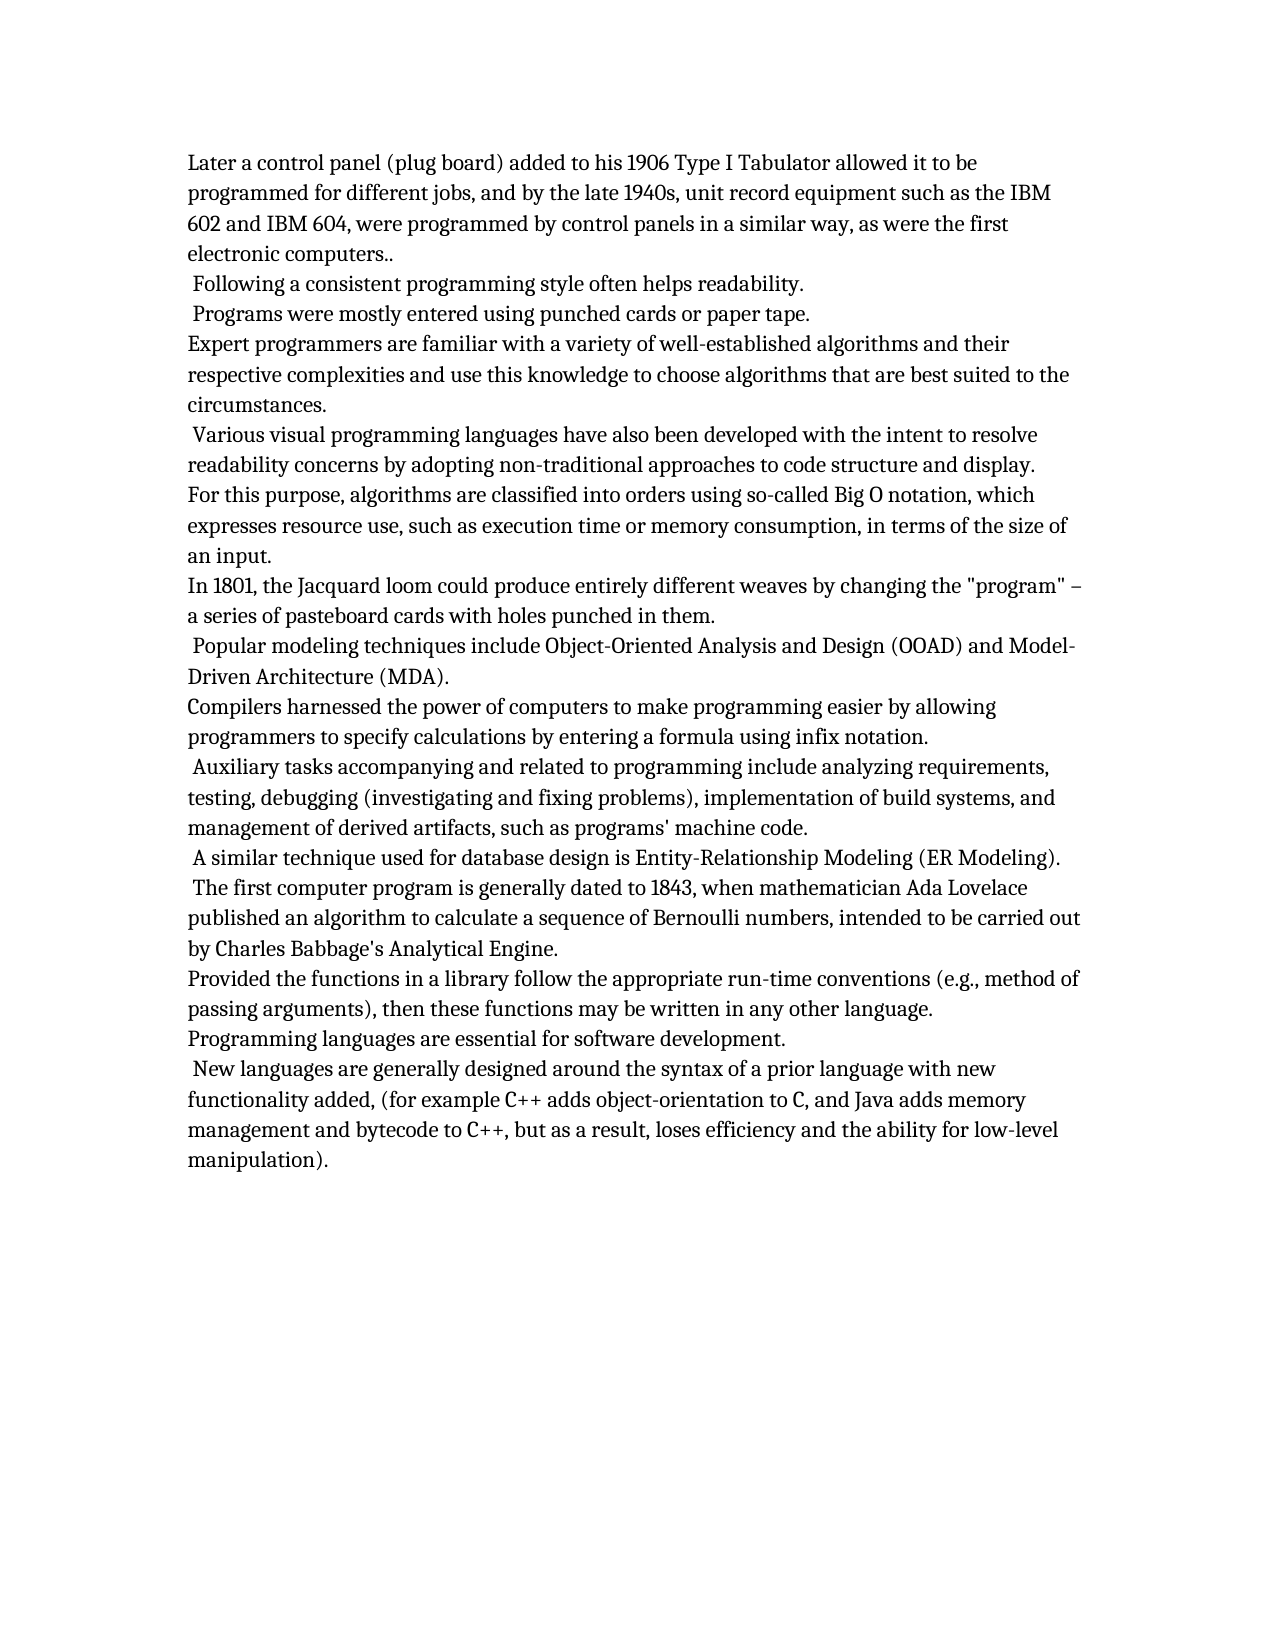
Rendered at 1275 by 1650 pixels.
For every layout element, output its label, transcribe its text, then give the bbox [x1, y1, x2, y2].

text Later a control panel (plug board) added to his 1906 Type I Tabulator allowed it to be programmed for different jobs, and by the late 1940s, unit record equipment such as the IBM 602 and IBM 604, were programmed by control panels in a similar way, as were the first electronic computers.. Following a consistent programming style often helps readability. Programs were mostly entered using punched cards or paper tape. Expert programmers are familiar with a variety of well-established algorithms and their respective complexities and use this knowledge to choose algorithms that are best suited to the circumstances. Various visual programming languages have also been developed with the intent to resolve readability concerns by adopting non-traditional approaches to code structure and display. For this purpose, algorithms are classified into orders using so-called Big O notation, which expresses resource use, such as execution time or memory consumption, in terms of the size of an input. In 1801, the Jacquard loom could produce entirely different weaves by changing the "program" – a series of pasteboard cards with holes punched in them. Popular modeling techniques include Object-Oriented Analysis and Design (OOAD) and Model-Driven Architecture (MDA). Compilers harnessed the power of computers to make programming easier by allowing programmers to specify calculations by entering a formula using infix notation. Auxiliary tasks accompanying and related to programming include analyzing requirements, testing, debugging (investigating and fixing problems), implementation of build systems, and management of derived artifacts, such as programs' machine code. A similar technique used for database design is Entity-Relationship Modeling (ER Modeling). The first computer program is generally dated to 1843, when mathematician Ada Lovelace published an algorithm to calculate a sequence of Bernoulli numbers, intended to be carried out by Charles Babbage's Analytical Engine. Provided the functions in a library follow the appropriate run-time conventions (e.g., method of passing arguments), then these functions may be written in any other language. Programming languages are essential for software development. New languages are generally designed around the syntax of a prior language with new functionality added, (for example C++ adds object-orientation to C, and Java adds memory management and bytecode to C++, but as a result, loses efficiency and the ability for low-level manipulation). [187, 150, 1087, 1173]
